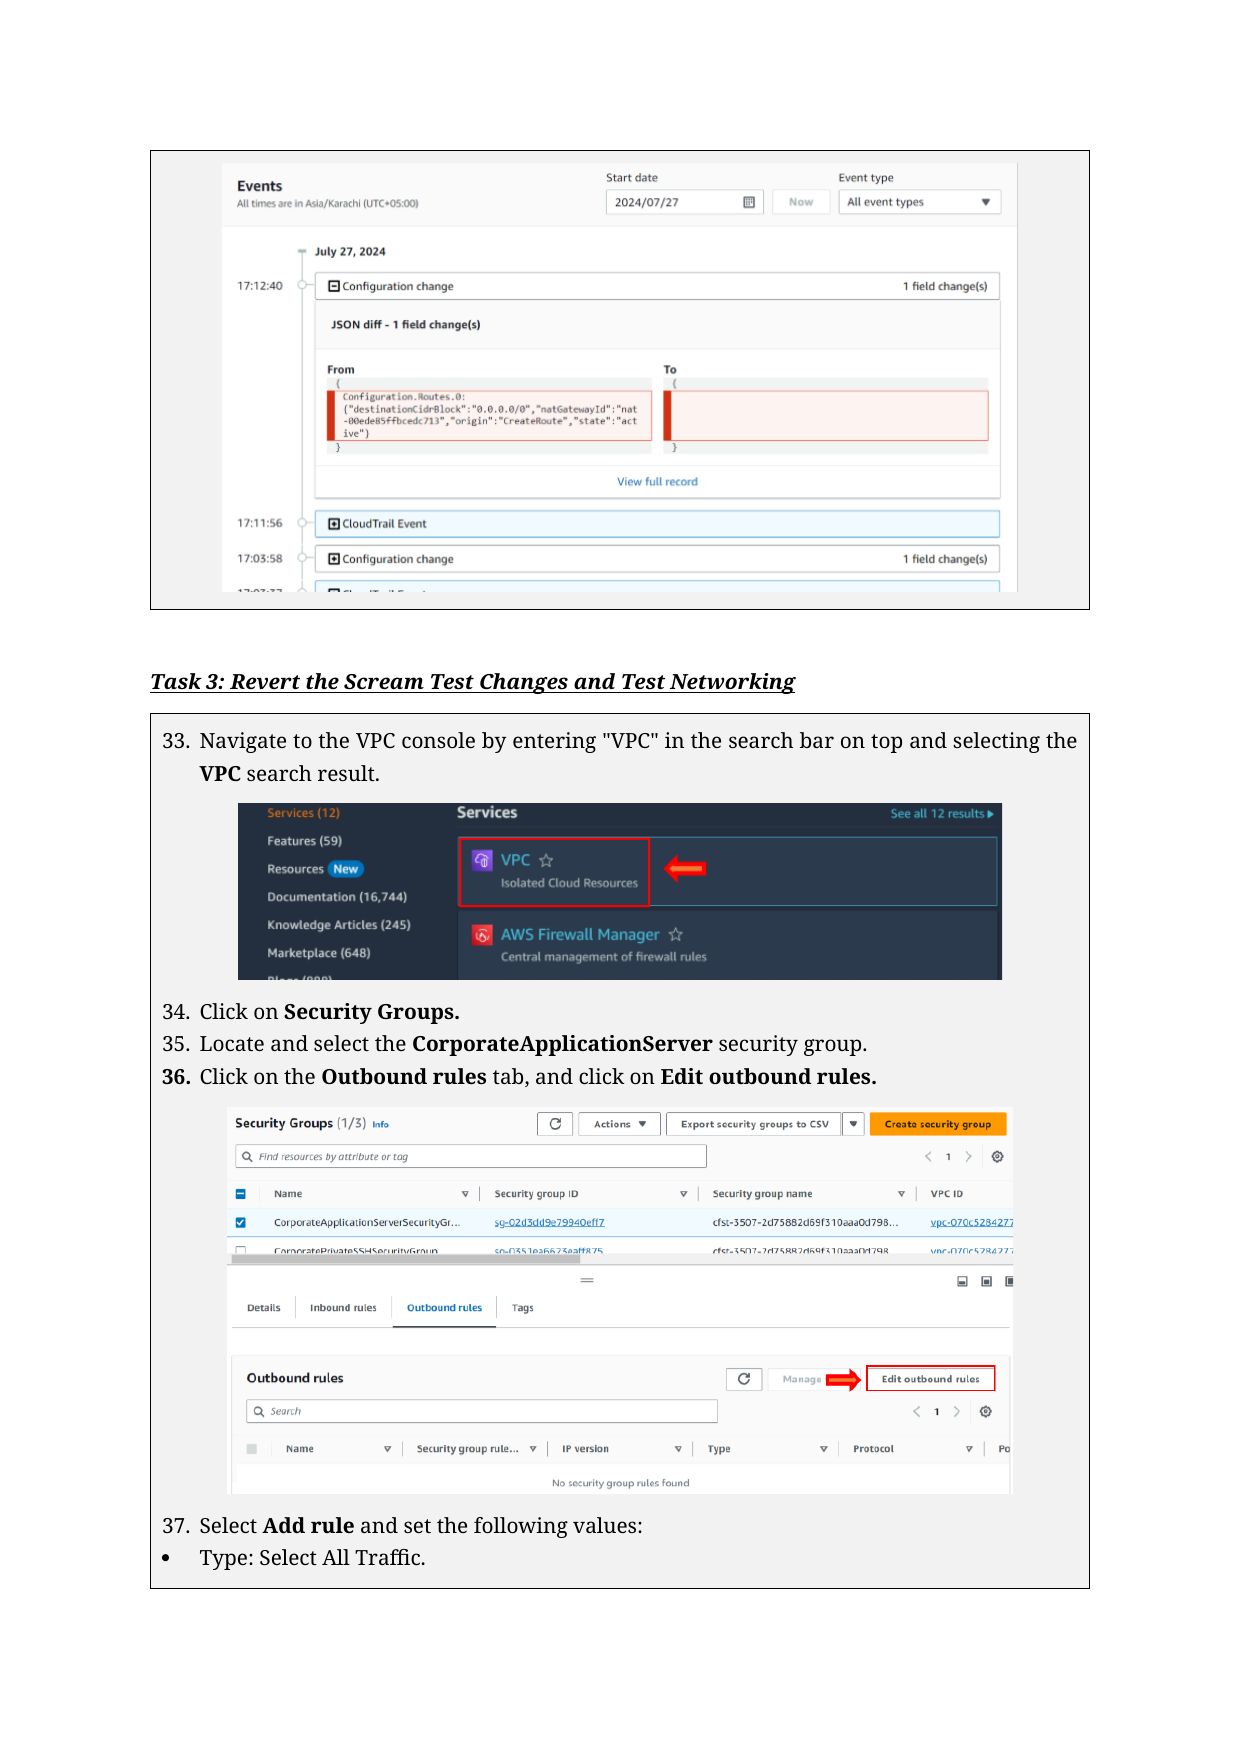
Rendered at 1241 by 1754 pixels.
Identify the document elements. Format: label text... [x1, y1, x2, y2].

picture [238, 803, 1003, 980]
table_header Navigate to CloudTrail by entering "cloudtrail" in the search bar and selecting CloudTrail from the search results. Click on the hamburger menu icon (the icon with three horizontal bars) in the top left corner. Click on Event History. Click on the Read-only dropdown menu and select Resource Name. In the search field, paste in the Instance ID noted in the first step and look for the StopInstances event. Select the StopInstances event and review the details of the change. In the CloudTrail console's search field, paste the previously noted route table ID and search for any DeleteRoute events. Select the DeleteRoute event and review the details of the changes. At the bottom of the event details, click on View AWS Config resource timeline. In the AWS Config timeline, you will see a Configuration change event at the very top. Click on the + icon to see the details of the changes. Take note of the output in the JSON diff results, which specifies the deleted route from the PrivateAZ1 route table, particularly the NAT Gateway ID, as you will need this information later in the lab. In the search field of the CloudTrail console, paste in the Security Group ID noted in the first step and look for any RevokeSecurityGroupEgress events. Select the RevokeSecurityGroupEgress event and review the details of the changes. At the bottom of the event details, click on View AWS Config resource timeline. Make note of the output in the JSON diff results, which details the specific security group rules that were deleted from the Corporate Application Server security group. [151, 151, 1089, 609]
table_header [151, 714, 1089, 1588]
picture [221, 163, 1019, 592]
subtitle Task 3: Revert the Scream Test Changes and Test Networking [150, 667, 1090, 696]
picture [227, 1107, 1014, 1494]
